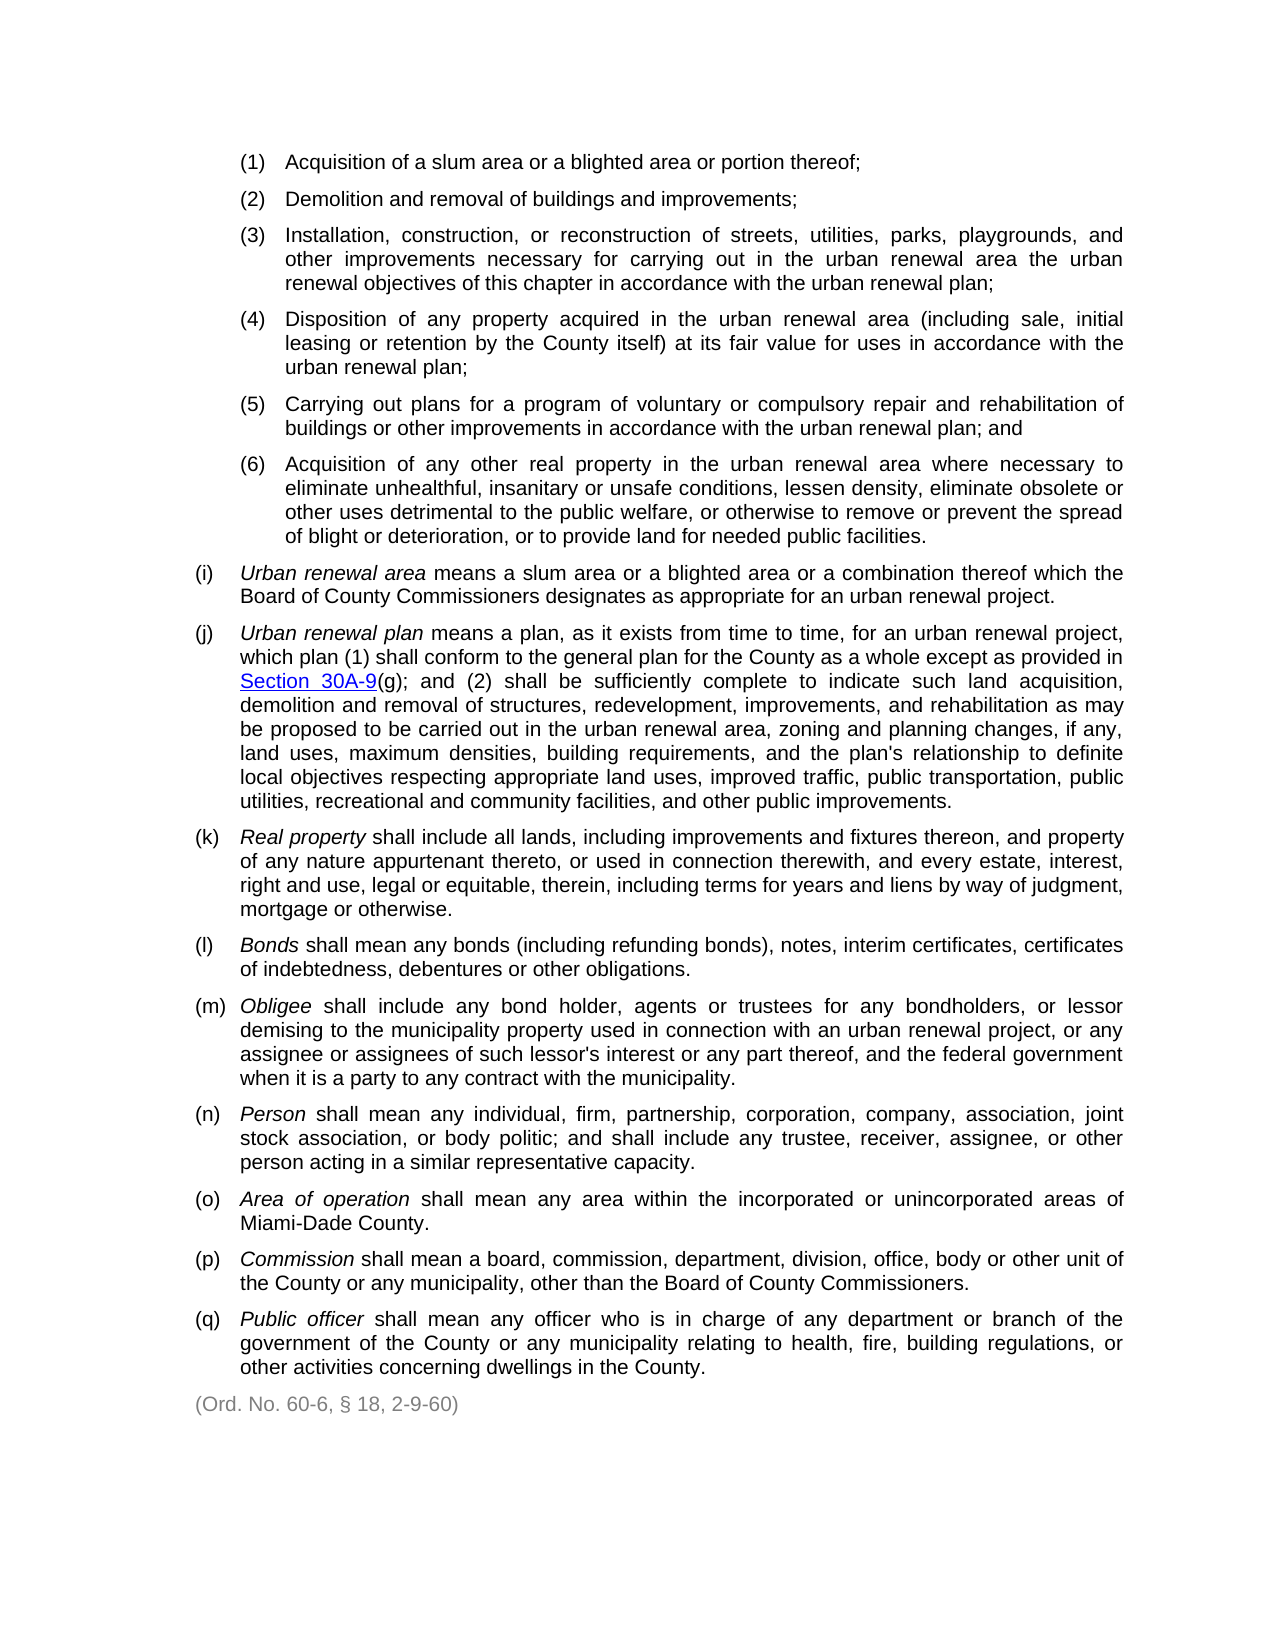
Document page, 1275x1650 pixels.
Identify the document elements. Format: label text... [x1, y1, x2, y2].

list (4) Disposition of any property acquired in the urban renewal area (including sale, initial leasing or retention by the County itself) at its fair value for uses in accordance with the urban renewal plan; [240, 307, 1125, 379]
list (6) Acquisition of any other real property in the urban renewal area where necessary to eliminate unhealthful, insanitary or unsafe conditions, lessen density, eliminate obsolete or other uses detrimental to the public welfare, or otherwise to remove or prevent the spread of blight or deterioration, or to provide land for needed public facilities. [240, 452, 1125, 548]
list (q) Public officer shall mean any officer who is in charge of any department or branch of the government of the County or any municipality relating to health, fire, building regulations, or other activities concerning dwellings in the County. [195, 1307, 1125, 1379]
list (m) Obligee shall include any bond holder, agents or trustees for any bondholders, or lessor demising to the municipality property used in connection with an urban renewal project, or any assignee or assignees of such lessor's interest or any part thereof, and the federal government when it is a party to any contract with the municipality. [195, 994, 1125, 1089]
list (j) Urban renewal plan means a plan, as it exists from time to time, for an urban renewal project, which plan (1) shall conform to the general plan for the County as a whole except as provided in Section 30A-9(g); and (2) shall be sufficiently complete to indicate such land acquisition, demolition and removal of structures, redevelopment, improvements, and rehabilitation as may be proposed to be carried out in the urban renewal area, zoning and planning changes, if any, land uses, maximum densities, building requirements, and the plan's relationship to definite local objectives respecting appropriate land uses, improved traffic, public transportation, public utilities, recreational and community facilities, and other public improvements. [195, 621, 1125, 812]
list (i) Urban renewal area means a slum area or a blighted area or a combination thereof which the Board of County Commissioners designates as appropriate for an urban renewal project. [195, 560, 1125, 608]
list (o) Area of operation shall mean any area within the incorporated or unincorporated areas of Miami-Dade County. [195, 1186, 1125, 1234]
list (5) Carrying out plans for a program of voluntary or compulsory repair and rehabilitation of buildings or other improvements in accordance with the urban renewal plan; and [240, 392, 1125, 439]
list (p) Commission shall mean a board, commission, department, division, office, body or other unit of the County or any municipality, other than the Board of County Commissioners. [195, 1247, 1125, 1295]
text (Ord. No. 60-6, § 18, 2-9-60) [195, 1392, 1125, 1416]
list (3) Installation, construction, or reconstruction of streets, utilities, parks, playgrounds, and other improvements necessary for carrying out in the urban renewal area the urban renewal objectives of this chapter in accordance with the urban renewal plan; [240, 223, 1125, 295]
list (2) Demolition and removal of buildings and improvements; [240, 186, 1125, 210]
list (k) Real property shall include all lands, including improvements and fixtures thereon, and property of any nature appurtenant thereto, or used in connection therewith, and every estate, interest, right and use, legal or equitable, therein, including terms for years and liens by way of judgment, mortgage or otherwise. [195, 825, 1125, 921]
list (n) Person shall mean any individual, firm, partnership, corporation, company, association, joint stock association, or body politic; and shall include any trustee, receiver, assignee, or other person acting in a similar representative capacity. [195, 1102, 1125, 1174]
list (1) Acquisition of a slum area or a blighted area or portion thereof; [240, 150, 1125, 174]
list (l) Bonds shall mean any bonds (including refunding bonds), notes, interim certificates, certificates of indebtedness, debentures or other obligations. [195, 933, 1125, 981]
